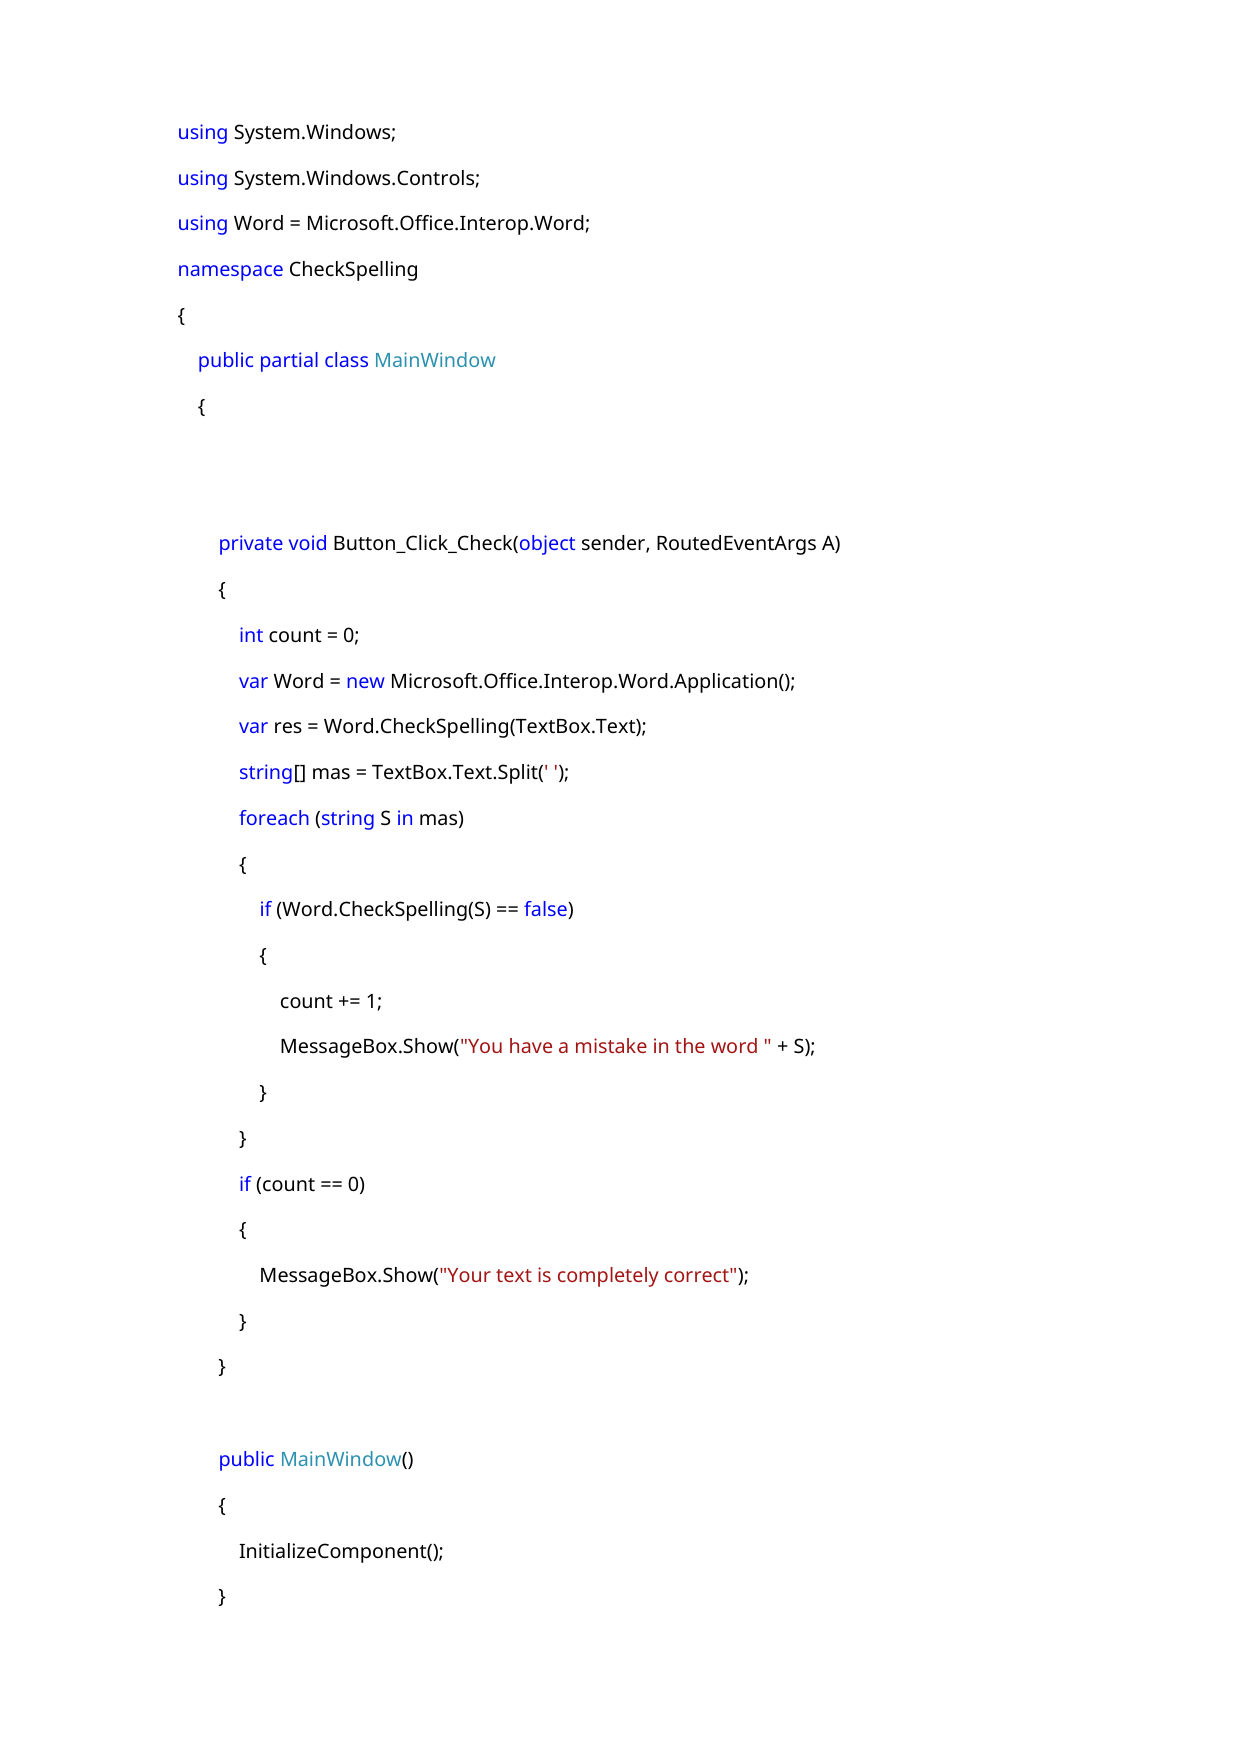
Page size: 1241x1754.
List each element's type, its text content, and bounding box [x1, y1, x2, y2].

text int count = 0; [177, 621, 1152, 648]
text count += 1; [177, 987, 1152, 1014]
text { [177, 392, 1152, 419]
text public partial class MainWindow [177, 347, 1152, 374]
text using Word = Microsoft.Office.Interop.Word; [177, 209, 1152, 237]
text MessageBox.Show("You have a mistake in the word " + S); [177, 1033, 1152, 1060]
text var res = Word.CheckSpelling(TextBox.Text); [177, 713, 1152, 739]
text { [177, 301, 1152, 328]
text } [177, 1353, 1152, 1380]
text MessageBox.Show("Your text is completely correct"); [177, 1261, 1152, 1288]
text public MainWindow() [177, 1445, 1152, 1472]
text { [177, 850, 1152, 877]
text { [177, 941, 1152, 968]
text foreach (string S in mas) [177, 804, 1152, 831]
text } [177, 1583, 1152, 1609]
text using System.Windows; [177, 118, 1152, 145]
text namespace CheckSpelling [177, 255, 1152, 282]
text private void Button_Click_Check(object sender, RoutedEventArgs A) [177, 530, 1152, 557]
text var Word = new Microsoft.Office.Interop.Word.Application(); [177, 667, 1152, 694]
text } [177, 1307, 1152, 1334]
text } [177, 1124, 1152, 1151]
text if (count == 0) [177, 1170, 1152, 1197]
text string[] mas = TextBox.Text.Split(' '); [177, 758, 1152, 785]
text { [177, 1216, 1152, 1243]
text } [177, 1078, 1152, 1105]
text { [177, 575, 1152, 602]
text using System.Windows.Controls; [177, 164, 1152, 191]
text { [177, 1491, 1152, 1518]
text InitializeComponent(); [177, 1537, 1152, 1564]
text if (Word.CheckSpelling(S) == false) [177, 896, 1152, 922]
